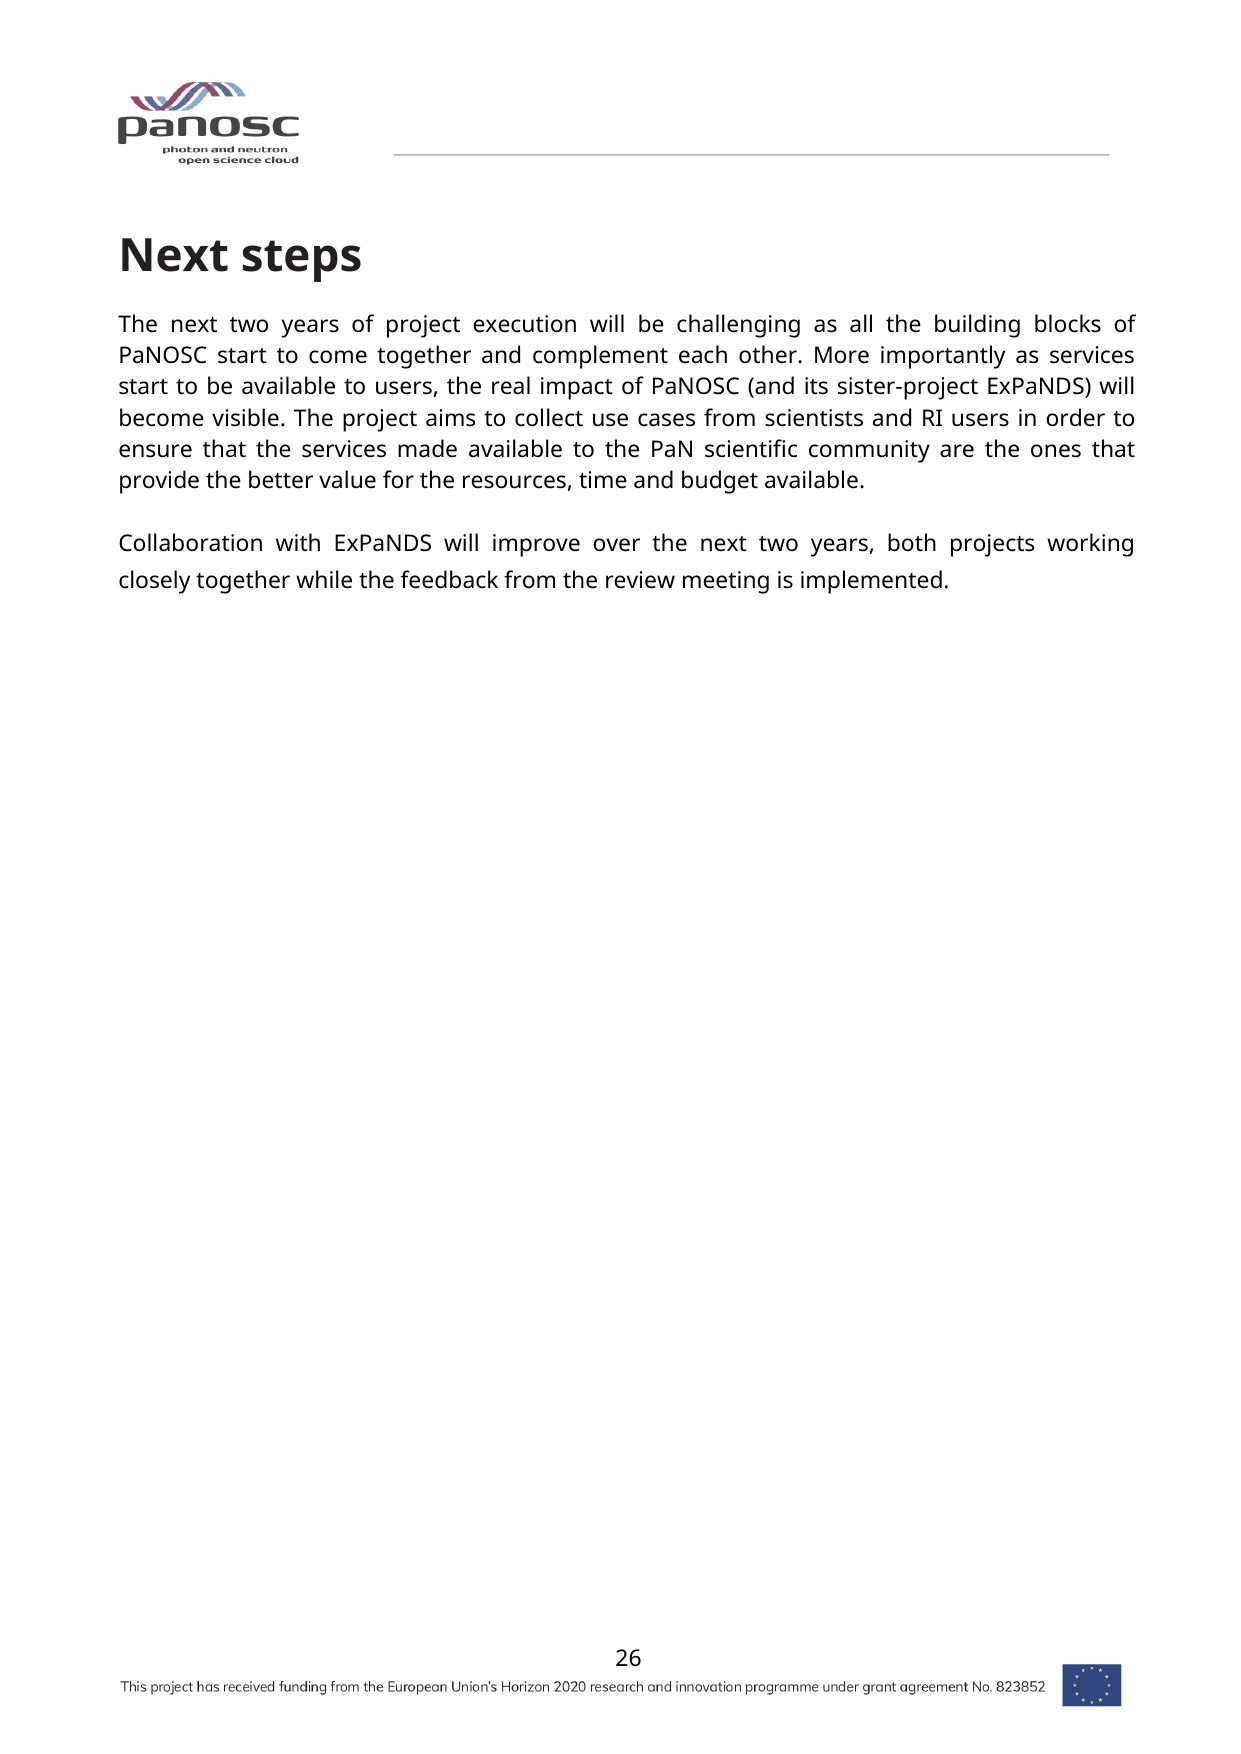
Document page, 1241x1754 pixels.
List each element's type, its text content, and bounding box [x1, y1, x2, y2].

subtitle Next steps [118, 222, 1137, 285]
picture [118, 1648, 1122, 1723]
picture [118, 60, 1109, 193]
text Collaboration with ExPaNDS will improve over the next two years, both projects working closely together while the feedback from the review meeting is implemented. [118, 526, 1137, 595]
text The next two years of project execution will be challenging as all the building blocks of PaNOSC start to come together and complement each other. More importantly as services start to be available to users, the real impact of PaNOSC (and its sister-project ExPaNDS) will become visible. The project aims to collect use cases from scientists and RI users in order to ensure that the services made available to the PaN scientific community are the ones that provide the better value for the resources, time and budget available. [118, 308, 1137, 495]
